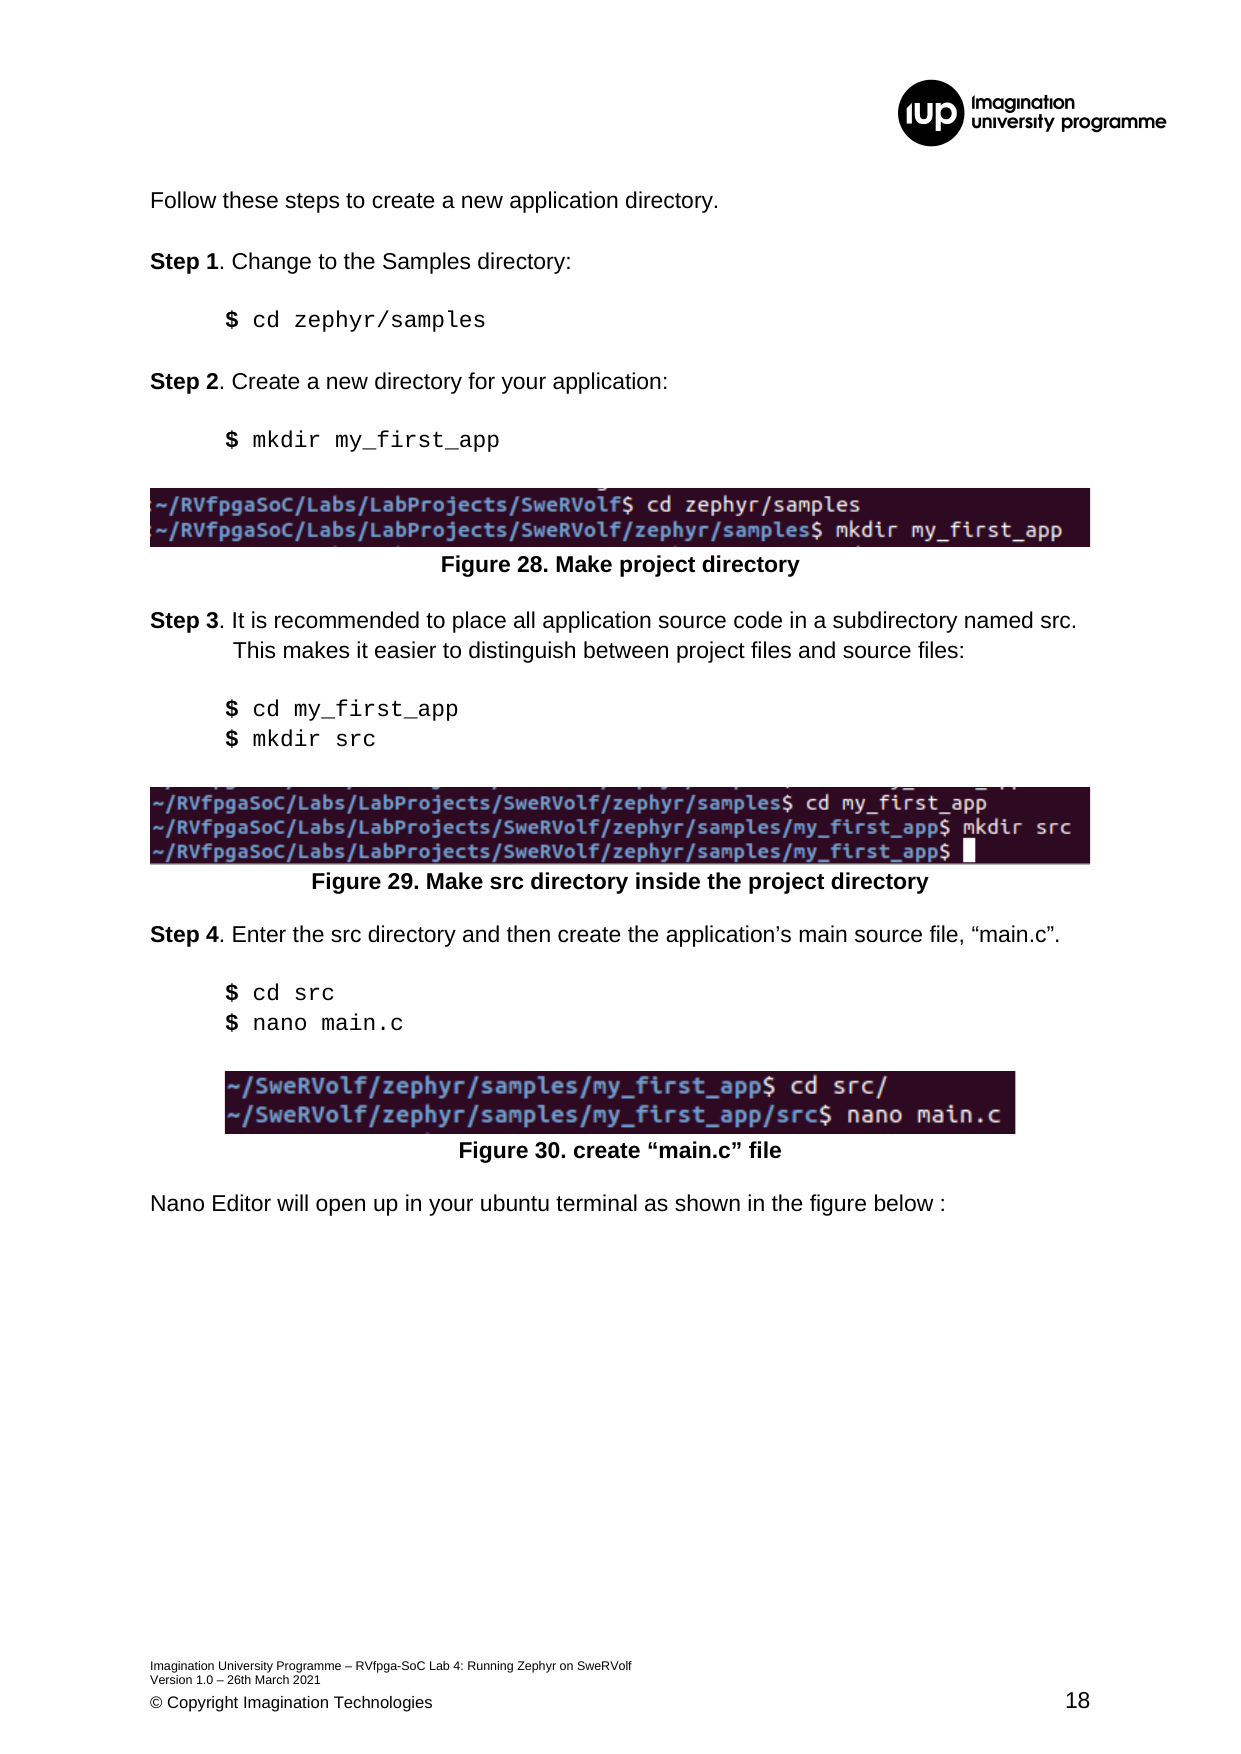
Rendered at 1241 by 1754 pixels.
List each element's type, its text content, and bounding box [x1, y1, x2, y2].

text $ mkdir my_first_app [150, 429, 1090, 454]
text $ cd zephyr/samples [150, 308, 1090, 334]
text Nano Editor will open up in your ubuntu terminal as shown in the figure below : [150, 1190, 1090, 1216]
picture [896, 78, 1168, 148]
text Follow these steps to create a new application directory. [150, 187, 1090, 214]
text This makes it easier to distinguish between project files and source files: [150, 637, 1090, 663]
text Step 2. Create a new directory for your application: [150, 368, 1090, 394]
picture [150, 787, 1091, 865]
text Step 4. Enter the src directory and then create the application’s main source file, “main.c”. [150, 921, 1090, 947]
picture [150, 488, 1091, 547]
text $ cd my_first_app [150, 697, 1090, 723]
text Figure 29. Make src directory inside the project directory [150, 868, 1090, 894]
text Figure 28. Make project directory [150, 551, 1090, 577]
picture [224, 1071, 1016, 1134]
text $ nano main.c [150, 1011, 1090, 1037]
text Step 3. It is recommended to place all application source code in a subdirectory named src. [150, 607, 1090, 633]
text Figure 30. create “main.c” file [150, 1137, 1090, 1164]
text $ mkdir src [150, 728, 1090, 753]
text Step 1. Change to the Samples directory: [150, 248, 1090, 274]
text $ cd src [150, 981, 1090, 1007]
